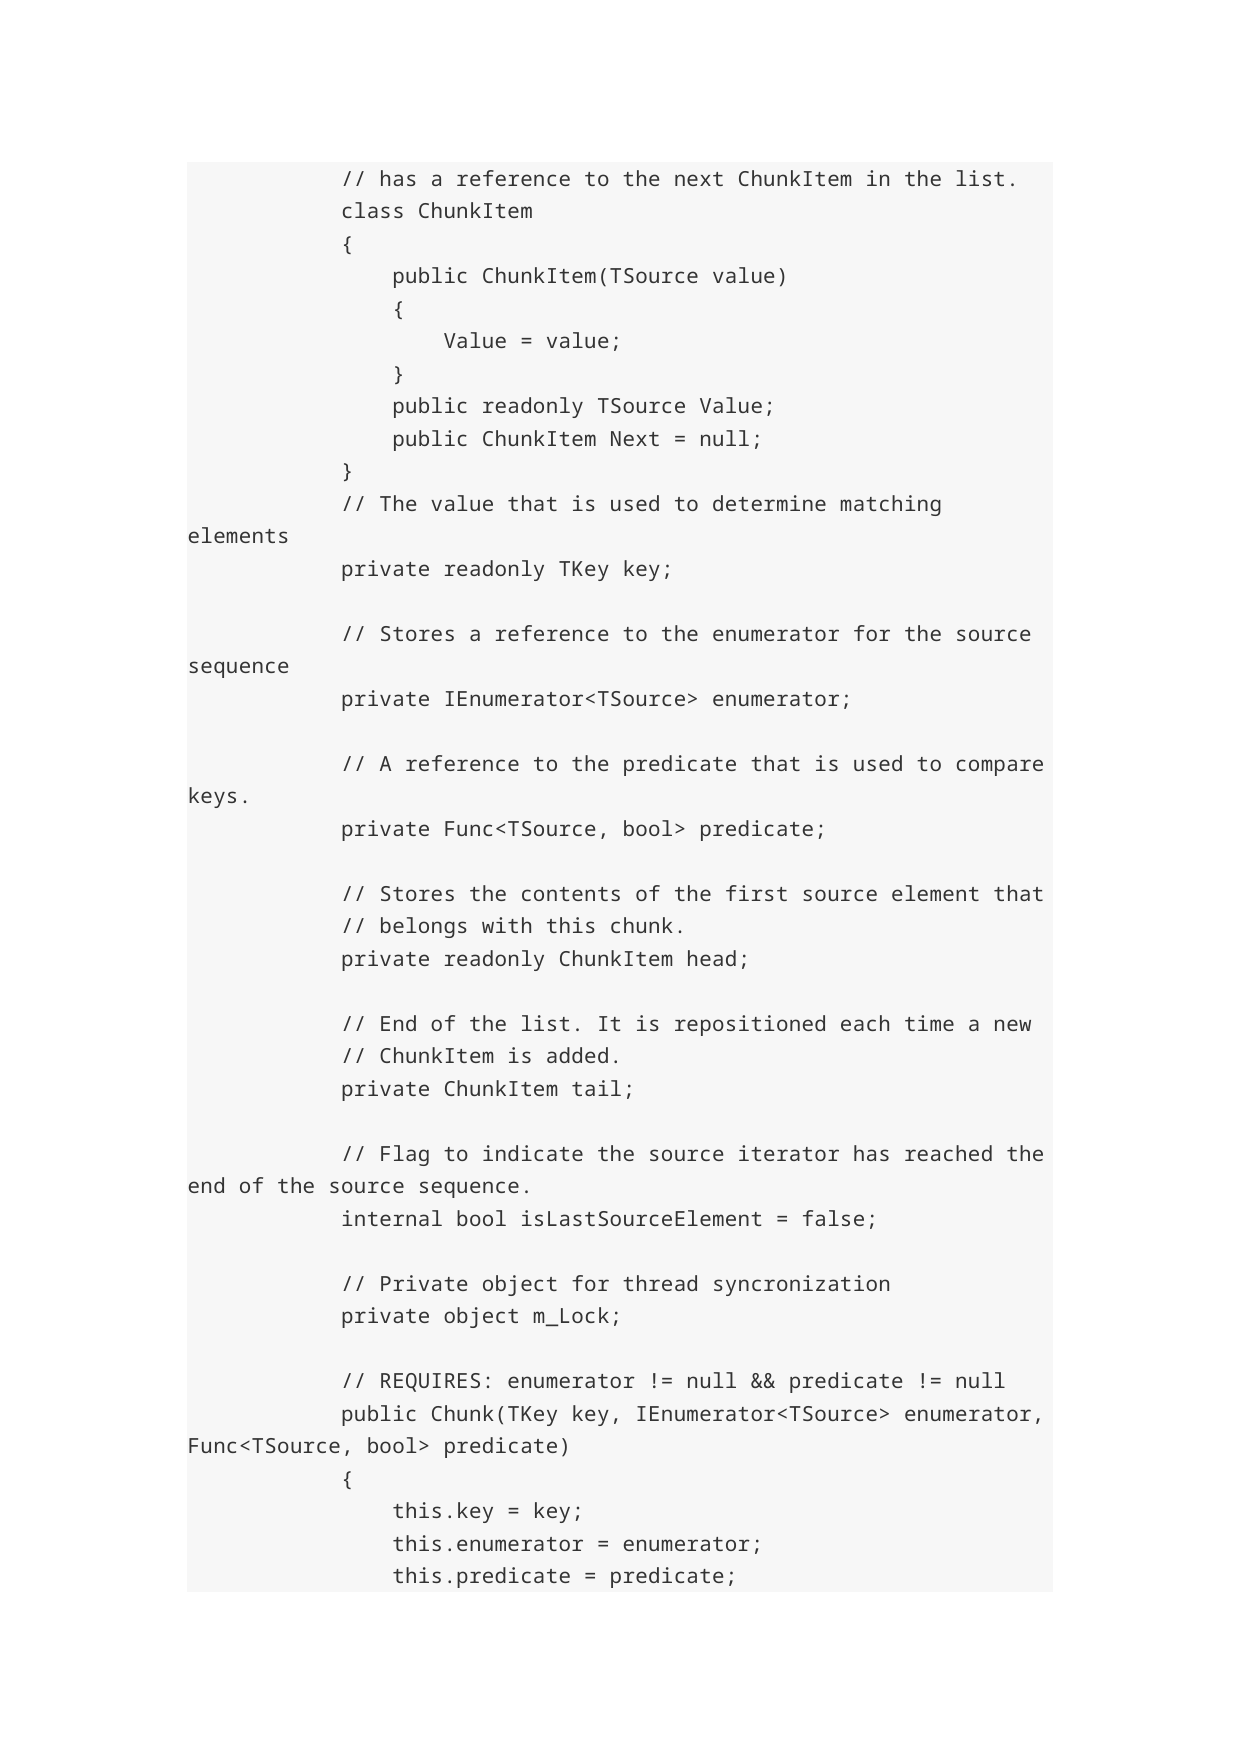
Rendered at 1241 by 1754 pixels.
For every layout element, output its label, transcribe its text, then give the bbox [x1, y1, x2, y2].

text // Private object for thread syncronization [187, 1267, 1053, 1299]
text // REQUIRES: enumerator != null && predicate != null [187, 1364, 1053, 1397]
text // Stores the contents of the first source element that [187, 877, 1053, 909]
text // belongs with this chunk. [187, 909, 1053, 942]
text // Stores a reference to the enumerator for the source sequence [187, 617, 1053, 682]
text // The value that is used to determine matching elements [187, 487, 1053, 552]
text public ChunkItem(TSource value) [187, 259, 1053, 292]
text internal bool isLastSourceElement = false; [187, 1202, 1053, 1234]
text // End of the list. It is repositioned each time a new [187, 1007, 1053, 1039]
text } [187, 357, 1053, 389]
text // ChunkItem is added. [187, 1039, 1053, 1072]
text private readonly ChunkItem head; [187, 942, 1053, 974]
text this.predicate = predicate; [187, 1559, 1053, 1592]
text Value = value; [187, 324, 1053, 357]
text public readonly TSource Value; [187, 389, 1053, 422]
text { [187, 292, 1053, 324]
text private Func<TSource, bool> predicate; [187, 812, 1053, 844]
text // A reference to the predicate that is used to compare keys. [187, 747, 1053, 812]
text // Flag to indicate the source iterator has reached the end of the source sequence. [187, 1137, 1053, 1202]
text { [187, 227, 1053, 259]
text public Chunk(TKey key, IEnumerator<TSource> enumerator, Func<TSource, bool> predicate) [187, 1397, 1053, 1462]
text private object m_Lock; [187, 1299, 1053, 1332]
text this.enumerator = enumerator; [187, 1527, 1053, 1559]
text private readonly TKey key; [187, 552, 1053, 584]
text } [187, 454, 1053, 487]
text private IEnumerator<TSource> enumerator; [187, 682, 1053, 714]
text { [187, 1462, 1053, 1494]
text this.key = key; [187, 1494, 1053, 1527]
text public ChunkItem Next = null; [187, 422, 1053, 454]
text private ChunkItem tail; [187, 1072, 1053, 1104]
text class ChunkItem [187, 194, 1053, 227]
text // has a reference to the next ChunkItem in the list. [187, 162, 1053, 194]
